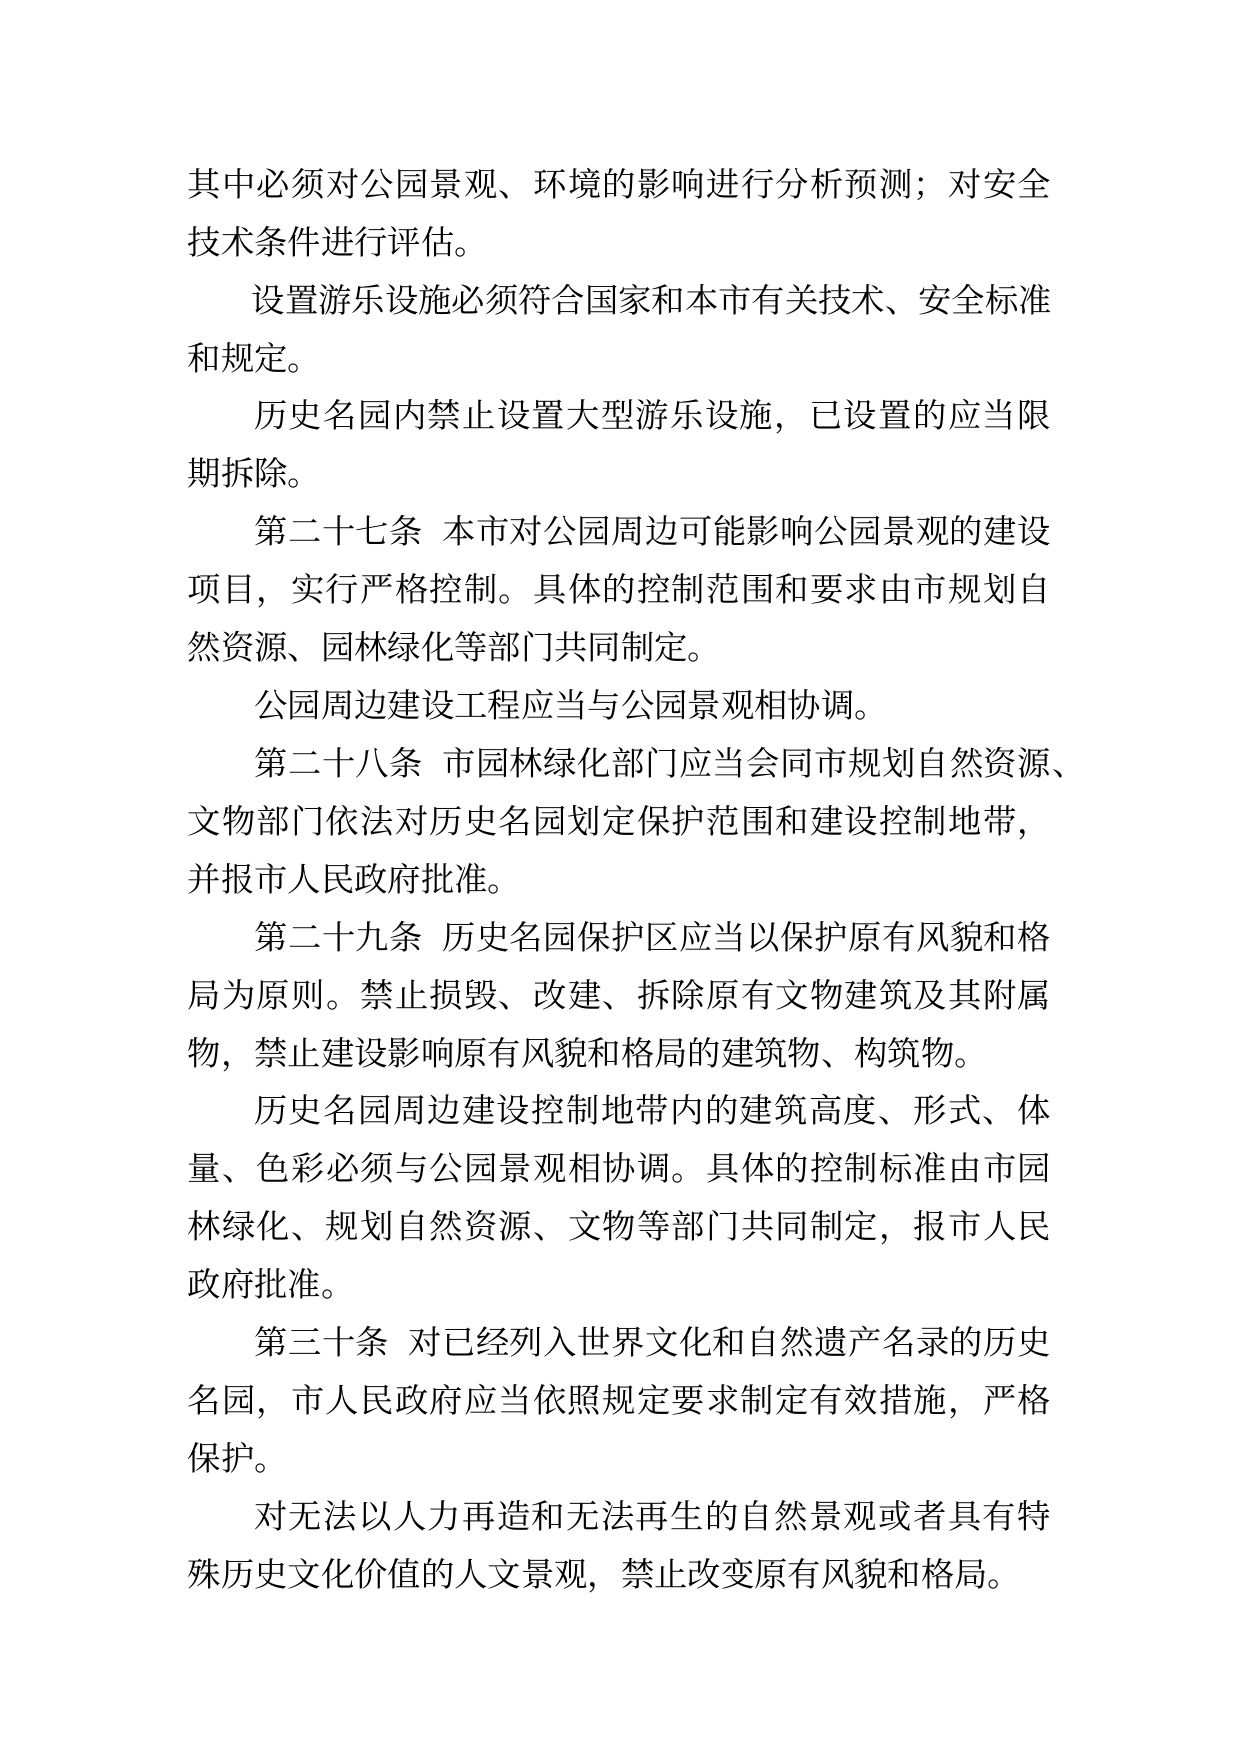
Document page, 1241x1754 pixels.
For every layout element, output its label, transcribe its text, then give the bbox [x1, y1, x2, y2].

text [187, 150, 1053, 266]
text 第二十七条 本市对公园周边可能影响公园景观的建设项目，实行严格控制。具体的控制范围和要求由市规划自然资源、园林绿化等部门共同制定。 [187, 497, 1053, 671]
text 第二十九条 历史名园保护区应当以保护原有风貌和格局为原则。禁止损毁、改建、拆除原有文物建筑及其附属物，禁止建设影响原有风貌和格局的建筑物、构筑物。 [187, 903, 1053, 1077]
text 对无法以人力再造和无法再生的自然景观或者具有特殊历史文化价值的人文景观，禁止改变原有风貌和格局。 [187, 1482, 1053, 1598]
text 设置游乐设施必须符合国家和本市有关技术、安全标准和规定。 [187, 266, 1053, 382]
text 历史名园内禁止设置大型游乐设施，已设置的应当限期拆除。 [187, 382, 1053, 497]
text 第二十八条 市园林绿化部门应当会同市规划自然资源、文物部门依法对历史名园划定保护范围和建设控制地带，并报市人民政府批准。 [187, 729, 1053, 903]
text 第三十条 对已经列入世界文化和自然遗产名录的历史名园，市人民政府应当依照规定要求制定有效措施，严格保护。 [187, 1308, 1053, 1482]
text 历史名园周边建设控制地带内的建筑高度、形式、体量、色彩必须与公园景观相协调。具体的控制标准由市园林绿化、规划自然资源、文物等部门共同制定，报市人民政府批准。 [187, 1077, 1053, 1308]
text 公园周边建设工程应当与公园景观相协调。 [187, 671, 1053, 729]
